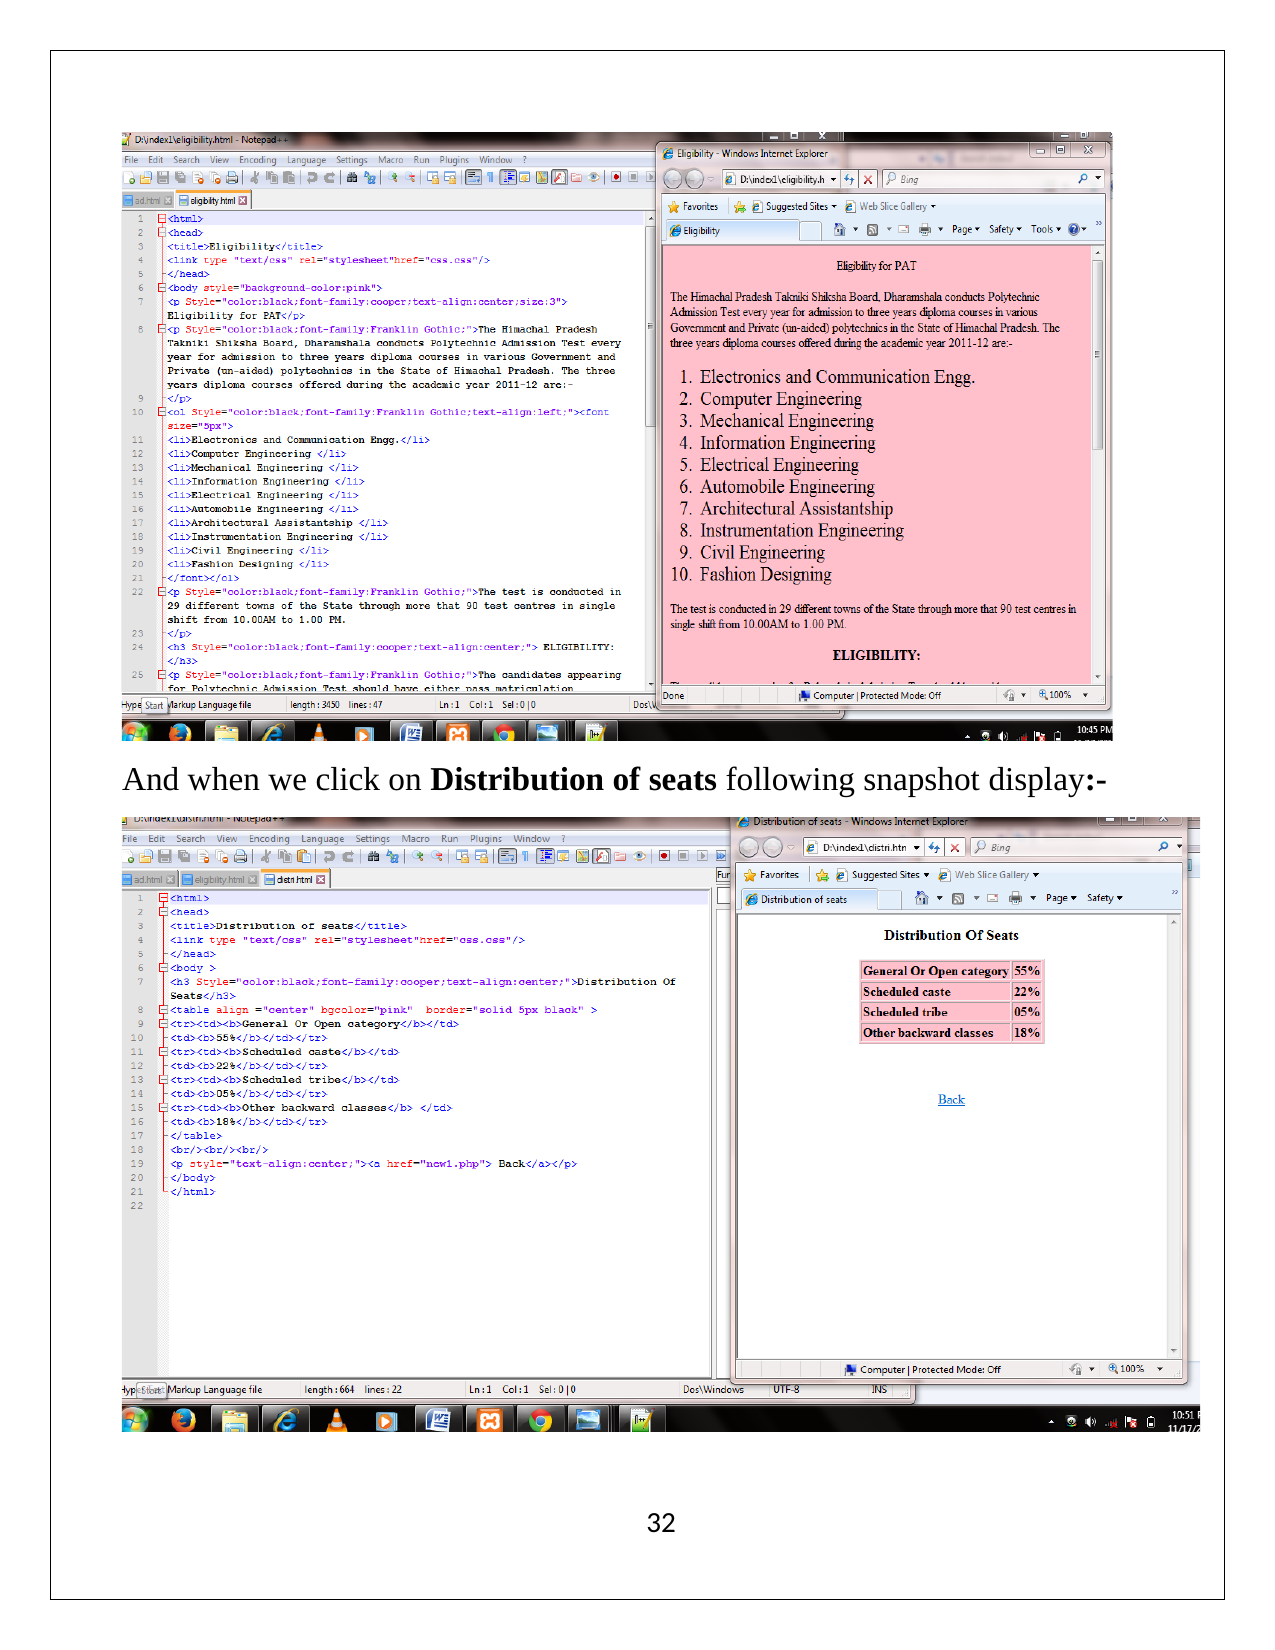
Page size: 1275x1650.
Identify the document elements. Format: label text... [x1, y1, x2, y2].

picture [121, 132, 1113, 741]
text And when we click on Distribution of seats following snapshot display:- [122, 759, 1200, 798]
picture [121, 817, 1200, 1432]
